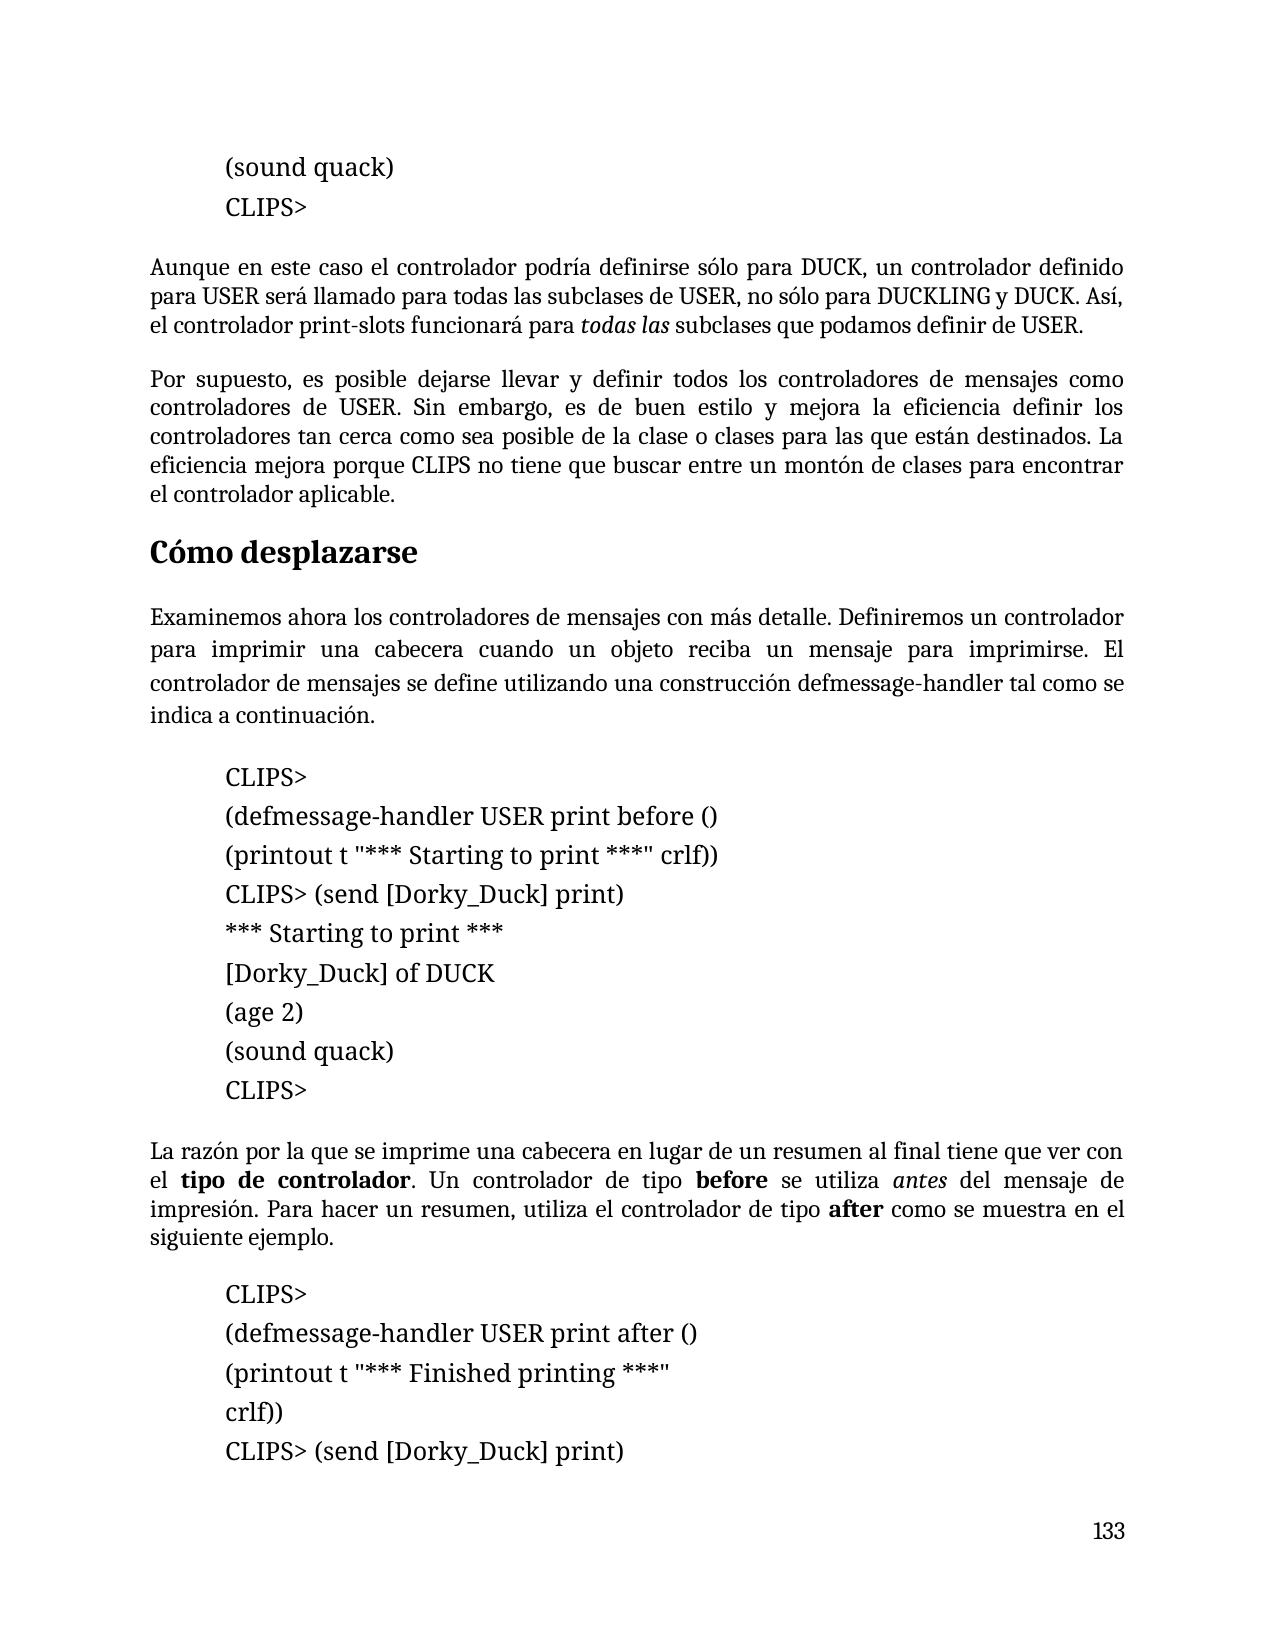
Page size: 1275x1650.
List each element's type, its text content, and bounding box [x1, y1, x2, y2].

text Aunque en este caso el controlador podría definirse sólo para DUCK, un controlador definido para USER será llamado para todas las subclases de USER, no sólo para DUCKLING y DUCK. Así, el controlador print-slots funcionará para todas las subclases que podamos definir de USER. [150, 253, 1125, 339]
text (sound quack) [150, 150, 1125, 184]
text CLIPS> [150, 189, 1125, 223]
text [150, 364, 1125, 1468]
